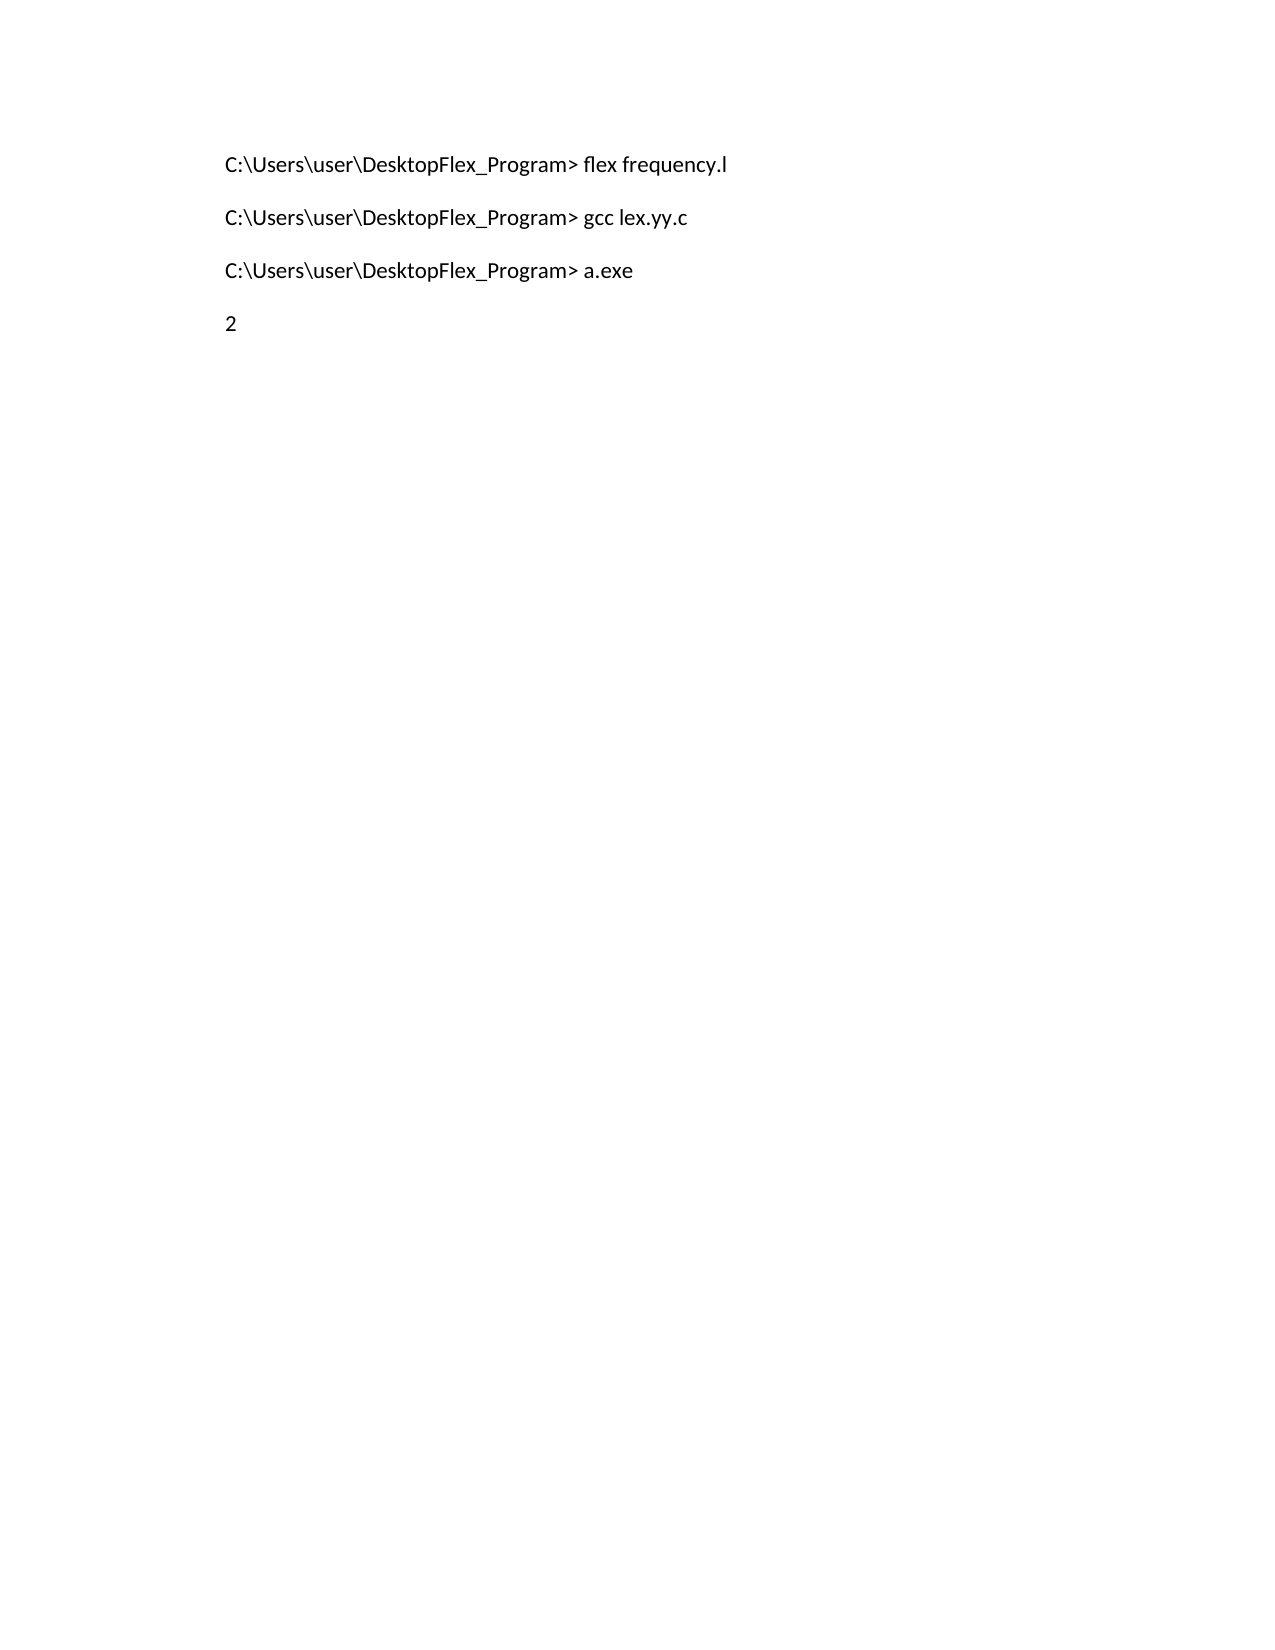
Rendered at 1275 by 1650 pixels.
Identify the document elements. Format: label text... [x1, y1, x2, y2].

text C:\Users\user\DesktopFlex_Program> gcc lex.yy.c [150, 203, 1125, 231]
text C:\Users\user\DesktopFlex_Program> a.exe [150, 256, 1125, 284]
text C:\Users\user\DesktopFlex_Program> flex frequency.l [150, 150, 1125, 178]
text 2 [150, 309, 1125, 337]
